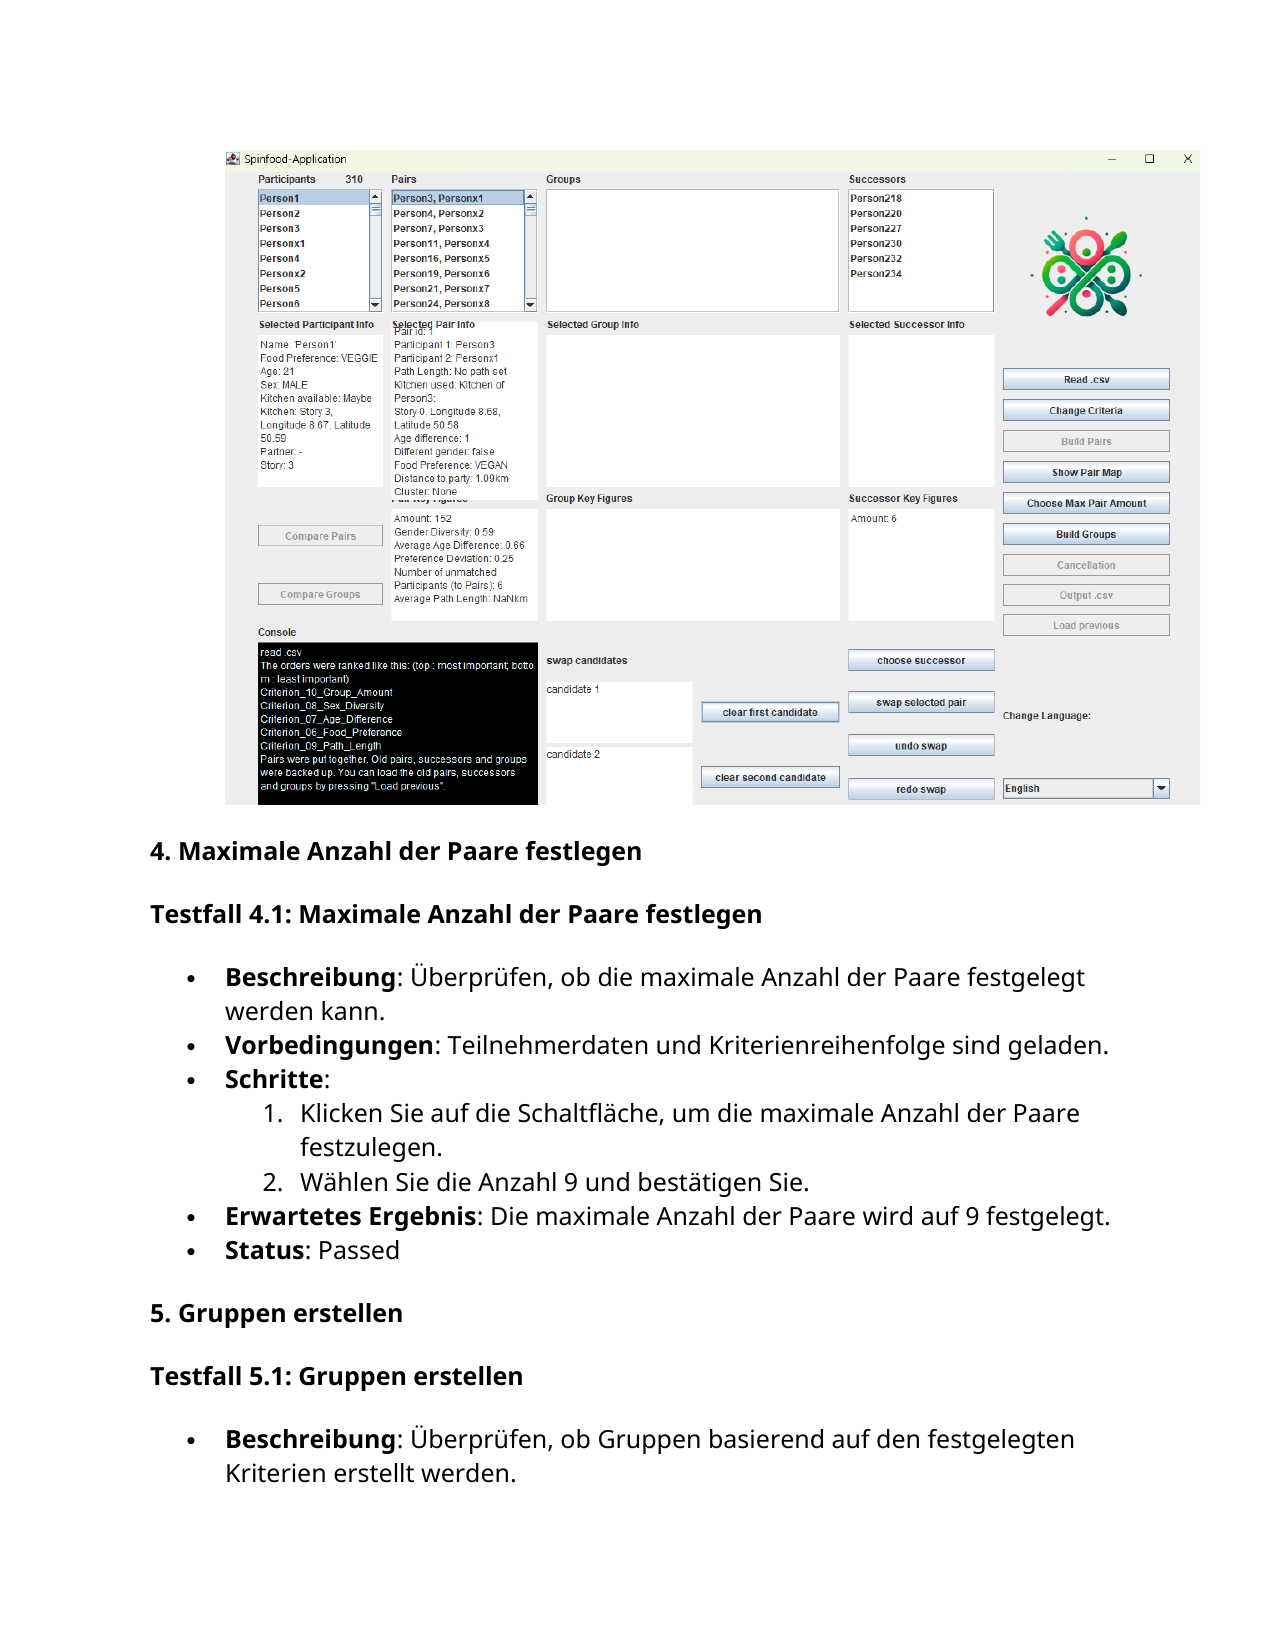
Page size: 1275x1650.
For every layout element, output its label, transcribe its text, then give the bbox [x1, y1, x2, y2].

list Vorbedingungen: Teilnehmerdaten und Kriterienreihenfolge sind geladen. [187, 1028, 1125, 1062]
text 5. Gruppen erstellen [150, 1296, 1125, 1329]
text 4. Maximale Anzahl der Paare festlegen [150, 833, 1125, 867]
list Beschreibung: Überprüfen, ob die maximale Anzahl der Paare festgelegt werden kann. [187, 960, 1125, 1028]
text Testfall 5.1: Gruppen erstellen [150, 1359, 1125, 1393]
text Testfall 4.1: Maximale Anzahl der Paare festlegen [150, 897, 1125, 931]
list Klicken Sie auf die Schaltfläche, um die maximale Anzahl der Paare festzulegen. [262, 1096, 1125, 1164]
list Schritte: [187, 1062, 1125, 1096]
list Beschreibung: Überprüfen, ob Gruppen basierend auf den festgelegten Kriterien erstellt werden. [187, 1422, 1125, 1490]
picture [225, 150, 1200, 805]
list Erwartetes Ergebnis: Die maximale Anzahl der Paare wird auf 9 festgelegt. [187, 1198, 1125, 1232]
list Wählen Sie die Anzahl 9 und bestätigen Sie. [262, 1164, 1125, 1198]
list Status: Passed [187, 1232, 1125, 1266]
